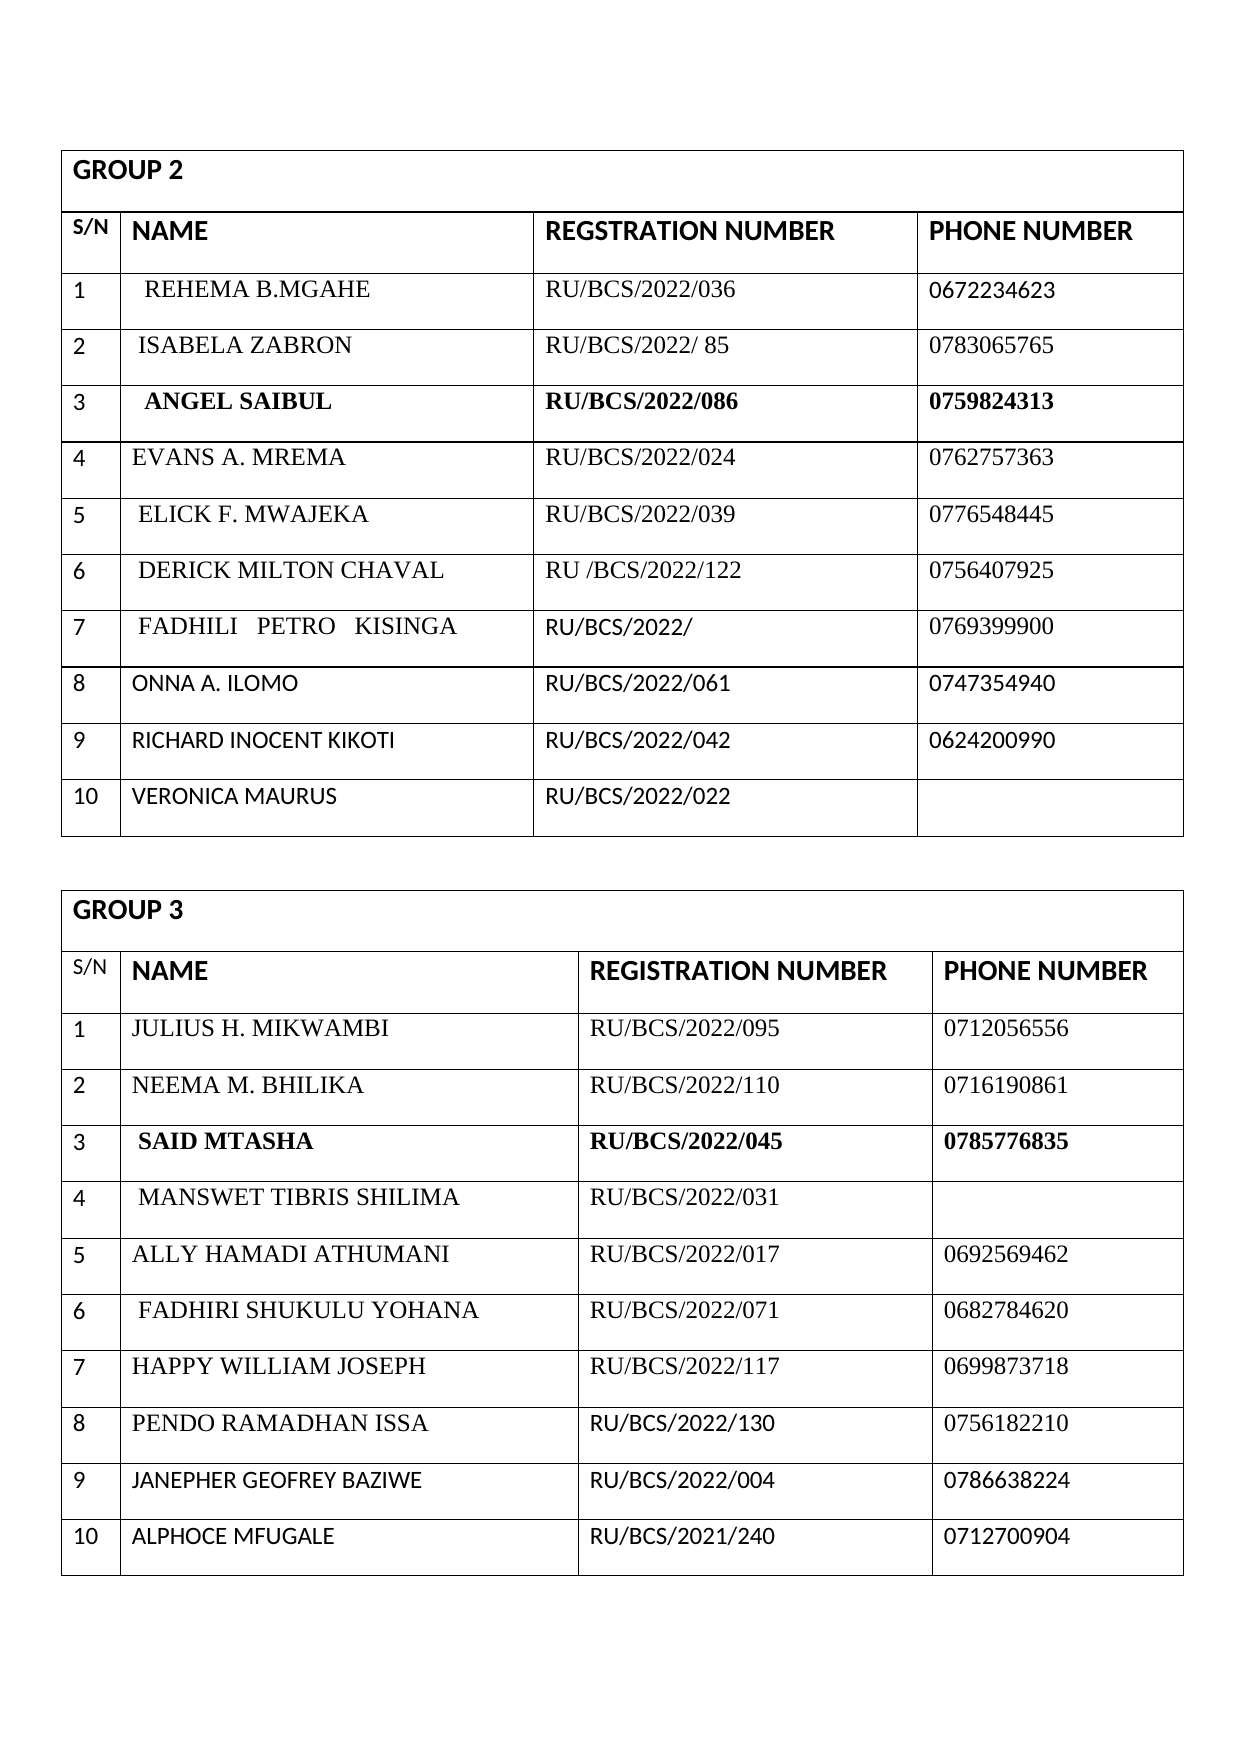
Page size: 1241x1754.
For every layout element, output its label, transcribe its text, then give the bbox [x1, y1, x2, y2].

table_cell 3 [62, 1126, 120, 1181]
table_cell RU/BCS/2022/036 [534, 274, 917, 329]
table_cell HAPPY WILLIAM JOSEPH [121, 1351, 578, 1407]
table_cell PENDO RAMADHAN ISSA [121, 1408, 578, 1463]
table_header GROUP 3 [62, 891, 1183, 951]
table_cell RU/BCS/2022/039 [534, 499, 917, 554]
table_cell EVANS A. MREMA [121, 443, 533, 498]
table_cell 0762757363 [918, 443, 1183, 498]
table_cell RU/BCS/2022/017 [579, 1239, 932, 1294]
table_cell RU/BCS/2022/ 85 [534, 330, 917, 385]
table_header GROUP 2 [62, 151, 1183, 211]
table_cell FADHILI PETRO KISINGA [121, 611, 533, 666]
table_cell RU/BCS/2022/022 [534, 780, 917, 836]
table_cell 0756182210 [933, 1408, 1183, 1463]
table_cell RU/BCS/2022/042 [534, 724, 917, 779]
table_cell RU/BCS/2022/045 [579, 1126, 932, 1181]
table_cell 0785776835 [933, 1126, 1183, 1181]
table_cell JANEPHER GEOFREY BAZIWE [121, 1464, 578, 1519]
table_cell 7 [62, 611, 120, 666]
table_cell DERICK MILTON CHAVAL [121, 555, 533, 610]
table_cell MANSWET TIBRIS SHILIMA [121, 1182, 578, 1238]
table_cell 6 [62, 555, 120, 610]
table_cell 0783065765 [918, 330, 1183, 385]
table_cell 9 [62, 1464, 120, 1519]
table_cell ANGEL SAIBUL [121, 386, 533, 441]
table_cell 0699873718 [933, 1351, 1183, 1407]
table_cell 1 [62, 1014, 120, 1069]
table_cell 10 [62, 1520, 120, 1575]
table_cell ALLY HAMADI ATHUMANI [121, 1239, 578, 1294]
table_cell JULIUS H. MIKWAMBI [121, 1014, 578, 1069]
table_cell 0682784620 [933, 1295, 1183, 1350]
table_cell [933, 1182, 1183, 1238]
table_cell REGSTRATION NUMBER [534, 213, 917, 273]
table_cell RU/BCS/2022/095 [579, 1014, 932, 1069]
table_cell 2 [62, 1070, 120, 1125]
table_cell RU/BCS/2022/086 [534, 386, 917, 441]
table_cell NEEMA M. BHILIKA [121, 1070, 578, 1125]
table_cell 0756407925 [918, 555, 1183, 610]
table_cell 2 [62, 330, 120, 385]
table_cell S/N [62, 213, 120, 273]
table_cell 9 [62, 724, 120, 779]
table_cell 5 [62, 1239, 120, 1294]
table_cell 0747354940 [918, 668, 1183, 723]
table_cell RU/BCS/2022/024 [534, 443, 917, 498]
table_cell 5 [62, 499, 120, 554]
table_cell RU/BCS/2022/130 [579, 1408, 932, 1463]
table_cell RU/BCS/2022/071 [579, 1295, 932, 1350]
table_cell RU/BCS/2022/061 [534, 668, 917, 723]
table_cell 0712056556 [933, 1014, 1183, 1069]
table_cell 0786638224 [933, 1464, 1183, 1519]
table_cell ISABELA ZABRON [121, 330, 533, 385]
table_cell PHONE NUMBER [918, 213, 1183, 273]
table_cell 0712700904 [933, 1520, 1183, 1575]
table_cell RICHARD INOCENT KIKOTI [121, 724, 533, 779]
table_cell 0776548445 [918, 499, 1183, 554]
table_cell [918, 780, 1183, 836]
table_cell 0672234623 [918, 274, 1183, 329]
table_cell 10 [62, 780, 120, 836]
table_cell NAME [121, 952, 578, 1012]
table_cell 3 [62, 386, 120, 441]
table_cell ELICK F. MWAJEKA [121, 499, 533, 554]
table_cell ALPHOCE MFUGALE [121, 1520, 578, 1575]
table_cell RU/BCS/2021/240 [579, 1520, 932, 1575]
table_cell FADHIRI SHUKULU YOHANA [121, 1295, 578, 1350]
table_cell 0769399900 [918, 611, 1183, 666]
table_cell NAME [121, 213, 533, 273]
table_cell VERONICA MAURUS [121, 780, 533, 836]
table_cell 0692569462 [933, 1239, 1183, 1294]
table_cell 4 [62, 1182, 120, 1238]
table_cell 6 [62, 1295, 120, 1350]
table_cell 4 [62, 443, 120, 498]
table_cell 0716190861 [933, 1070, 1183, 1125]
table_cell RU/BCS/2022/117 [579, 1351, 932, 1407]
table_cell S/N [62, 952, 120, 1012]
table_cell 8 [62, 1408, 120, 1463]
table_cell PHONE NUMBER [933, 952, 1183, 1012]
table_cell 7 [62, 1351, 120, 1407]
table_cell RU/BCS/2022/031 [579, 1182, 932, 1238]
table_cell SAID MTASHA [121, 1126, 578, 1181]
table_cell 0759824313 [918, 386, 1183, 441]
table_cell REGISTRATION NUMBER [579, 952, 932, 1012]
table_cell RU/BCS/2022/004 [579, 1464, 932, 1519]
table_cell 1 [62, 274, 120, 329]
table_cell RU /BCS/2022/122 [534, 555, 917, 610]
table_cell RU/BCS/2022/ [534, 611, 917, 666]
table_cell 0624200990 [918, 724, 1183, 779]
table_cell ONNA A. ILOMO [121, 668, 533, 723]
table_cell RU/BCS/2022/110 [579, 1070, 932, 1125]
table_cell 8 [62, 668, 120, 723]
table_cell REHEMA B.MGAHE [121, 274, 533, 329]
